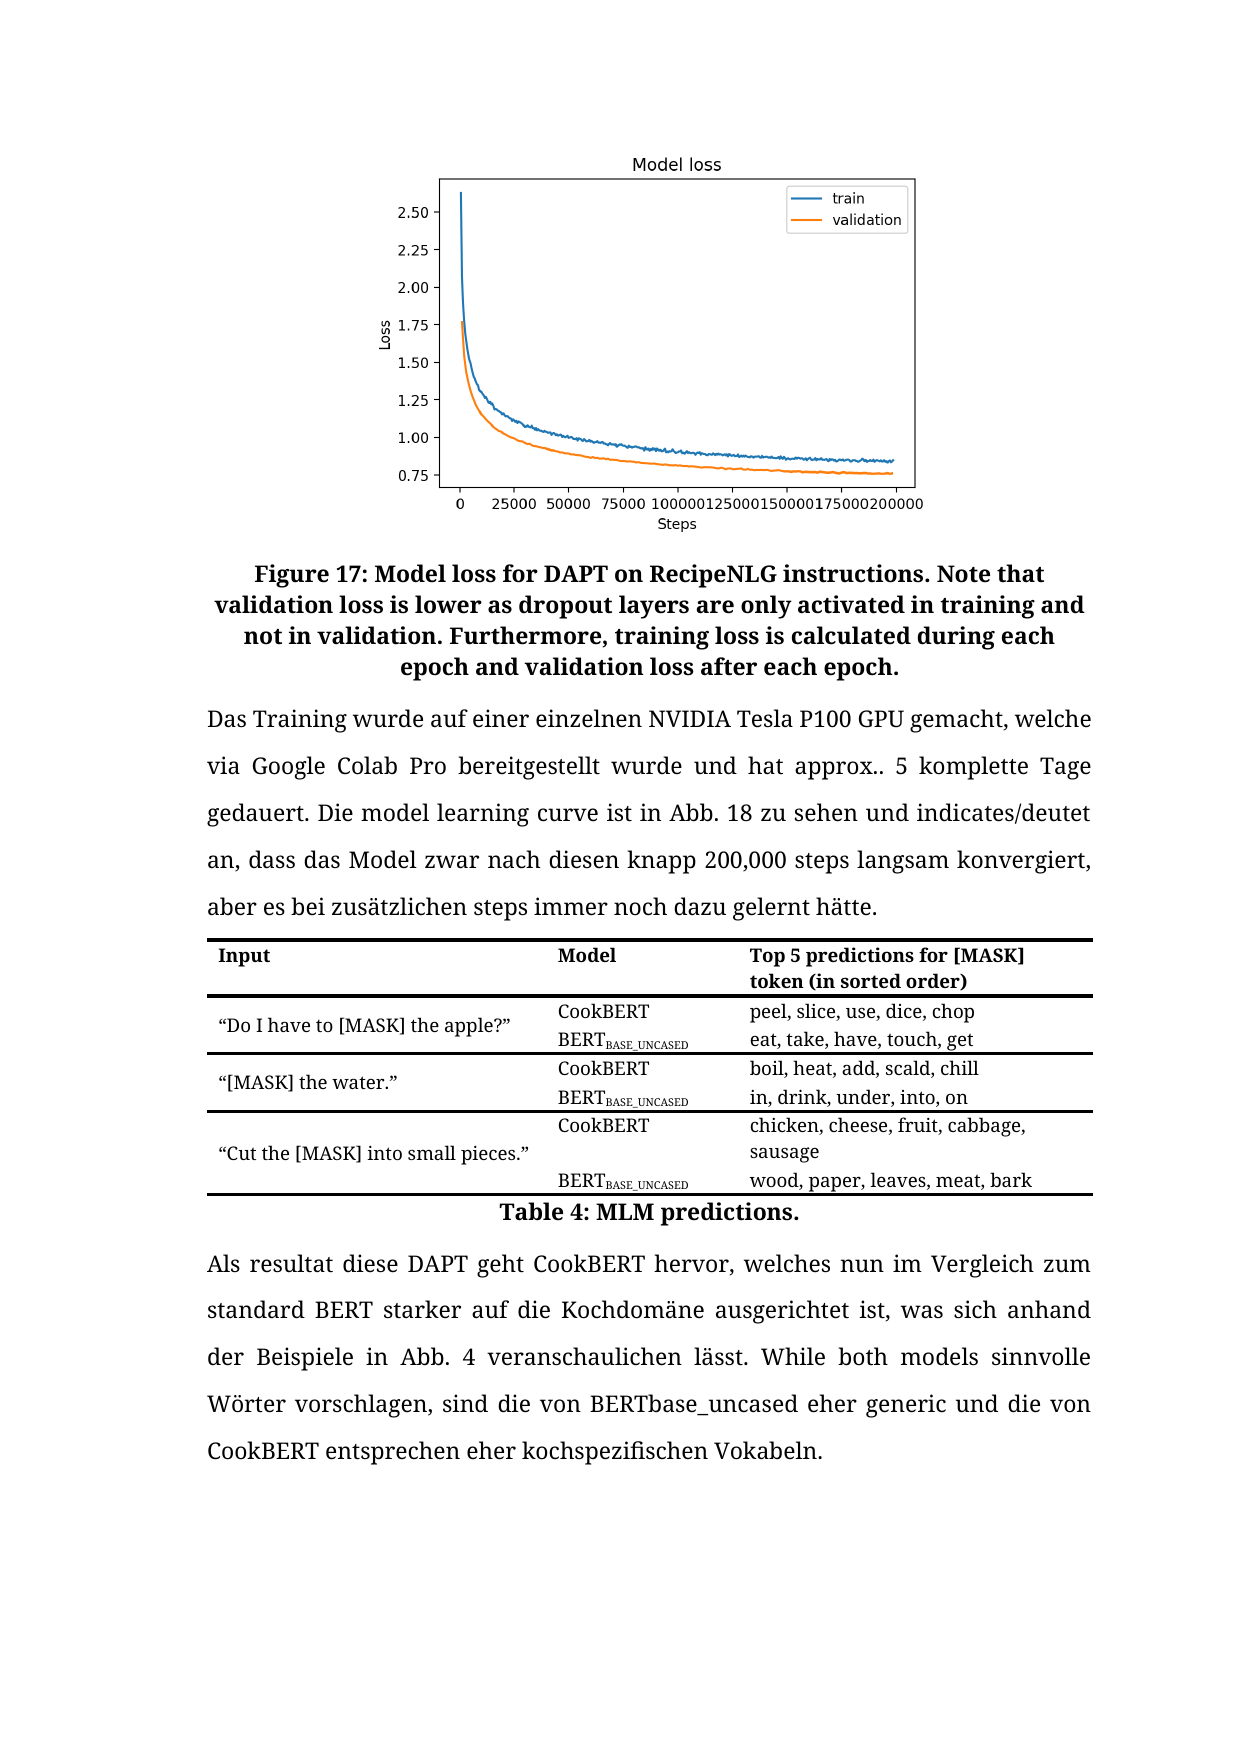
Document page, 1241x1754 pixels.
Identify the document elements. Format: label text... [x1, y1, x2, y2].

table_cell BERTBASE_UNCASED [546, 1081, 738, 1109]
table_cell in, drink, under, into, on [738, 1081, 1092, 1109]
table_cell BERTBASE_UNCASED [546, 1164, 738, 1192]
text Das Training wurde auf einer einzelnen NVIDIA Tesla P100 GPU gemacht, welche via Google Colab Pro bereitgestellt wurde und hat approx.. 5 komplette Tage gedauert. Die model learning curve ist in Abb. 18 zu sehen und indicates/deutet an, dass das Model zwar nach diesen knapp 200,000 steps langsam konvergiert, aber es bei zusätzlichen steps immer noch dazu gelernt hätte. [207, 703, 1092, 922]
table_header Top 5 predictions for [MASK] token (in sorted order) [738, 942, 1092, 993]
table_cell “[MASK] the water.” [207, 1055, 546, 1109]
table_cell BERTBASE_UNCASED [546, 1024, 738, 1052]
table_cell CookBERT [546, 998, 738, 1024]
table_header Input [207, 942, 546, 993]
table_cell “Cut the [MASK] into small pieces.” [207, 1113, 546, 1192]
table_cell chicken, cheese, fruit, cabbage, sausage [738, 1113, 1092, 1164]
table_cell eat, take, have, touch, get [738, 1024, 1092, 1052]
table_cell “Do I have to [MASK] the apple?” [207, 998, 546, 1052]
picture [367, 147, 933, 542]
table_cell boil, heat, add, scald, chill [738, 1055, 1092, 1081]
table_header Model [546, 942, 738, 993]
table_cell CookBERT [546, 1055, 738, 1081]
table_cell wood, paper, leaves, meat, bark [738, 1164, 1092, 1192]
table_cell peel, slice, use, dice, chop [738, 998, 1092, 1024]
text Table 4: MLM predictions. [207, 1196, 1092, 1227]
text Als resultat diese DAPT geht CookBERT hervor, welches nun im Vergleich zum standard BERT starker auf die Kochdomäne ausgerichtet ist, was sich anhand der Beispiele in Abb. 4 veranschaulichen lässt. While both models sinnvolle Wörter vorschlagen, sind die von BERTbase_uncased eher generic und die von CookBERT entsprechen eher kochspezifischen Vokabeln. [207, 1248, 1092, 1466]
table_cell CookBERT [546, 1113, 738, 1164]
